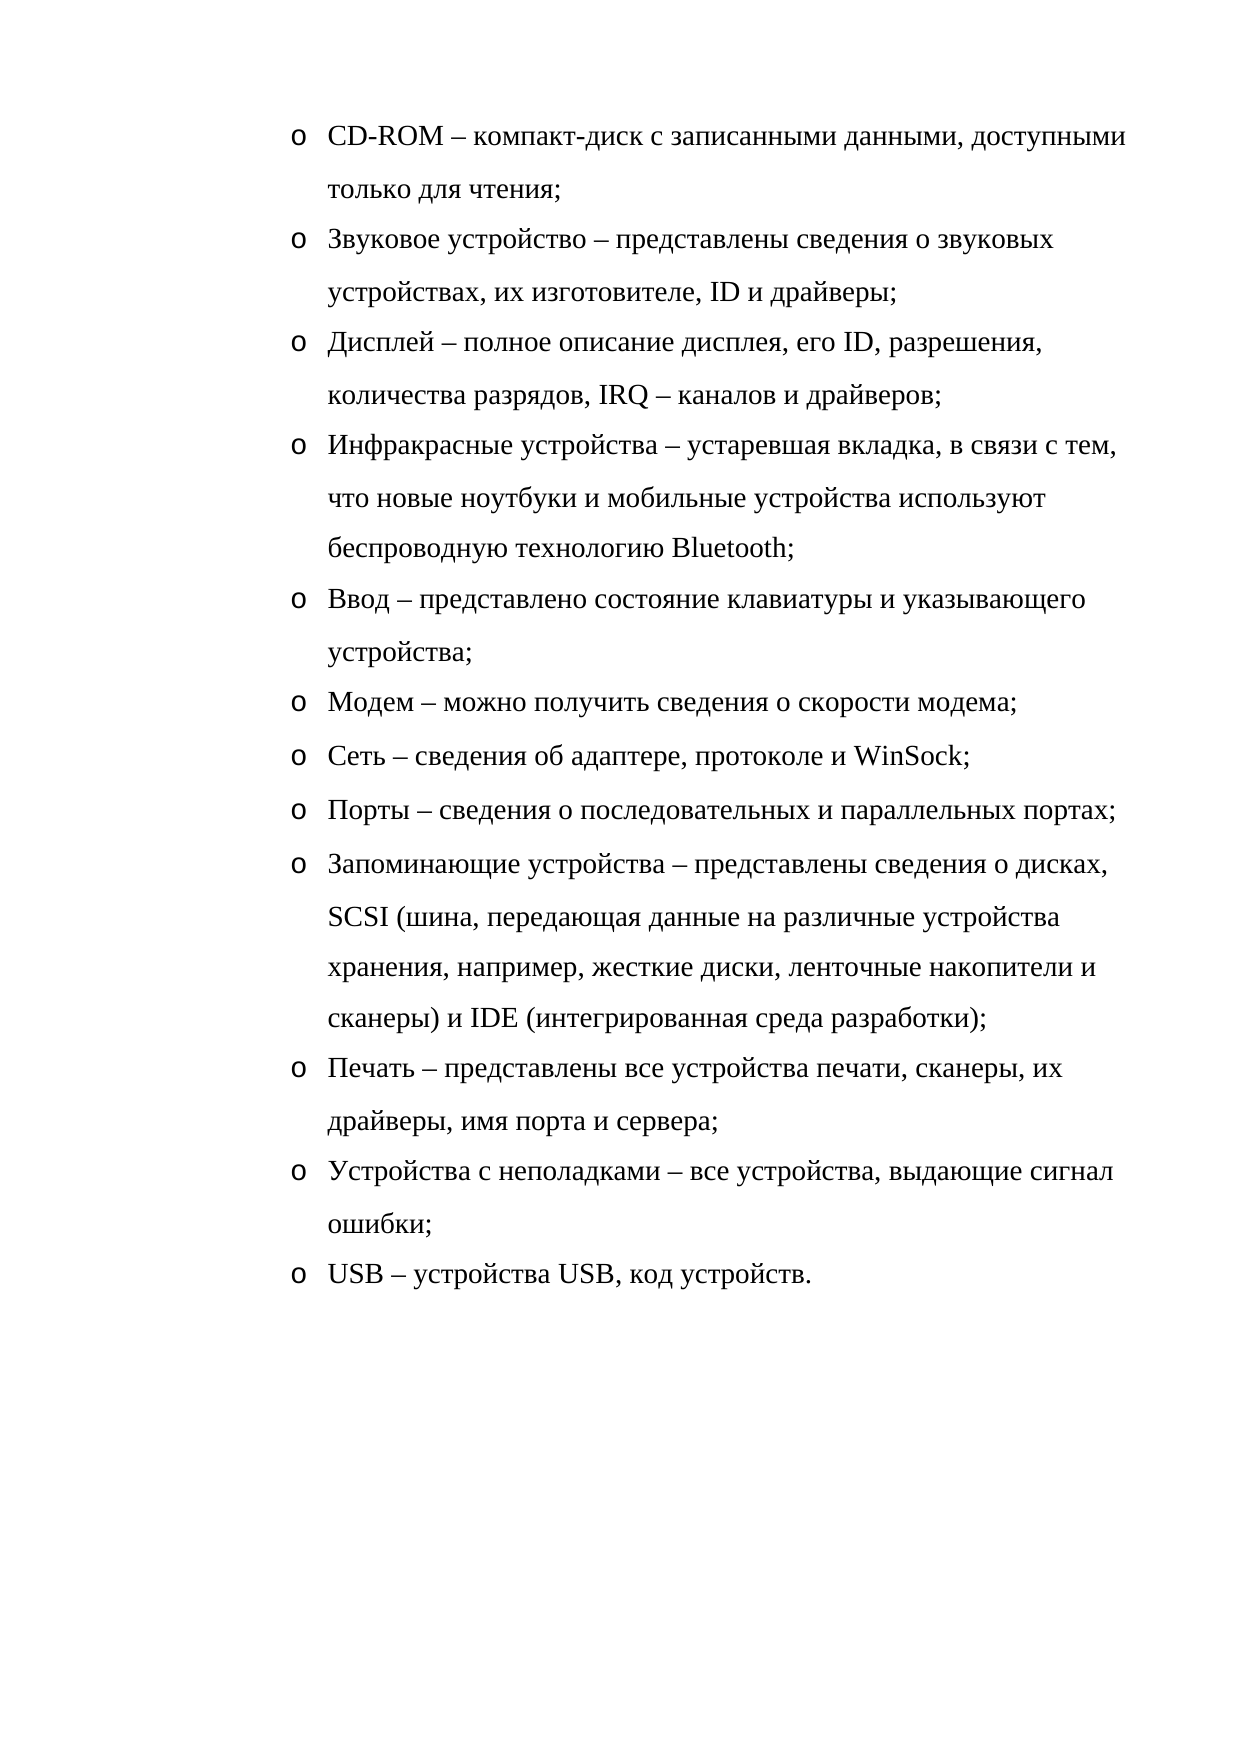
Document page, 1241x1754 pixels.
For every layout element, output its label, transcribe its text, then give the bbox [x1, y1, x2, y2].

list Сеть – сведения об адаптере, протоколе и WinSock; [290, 738, 1152, 774]
list Дисплей – полное описание дисплея, его ID, разрешения, количества разрядов, IRQ – каналов и драйверов; [290, 324, 1152, 411]
list CD-ROM – компакт-диск с записанными данными, доступными только для чтения; [290, 118, 1152, 204]
list Печать – представлены все устройства печати, сканеры, их драйверы, имя порта и сервера; [290, 1050, 1152, 1136]
list Ввод – представлено состояние клавиатуры и указывающего устройства; [290, 581, 1152, 667]
list Звуковое устройство – представлены сведения о звуковых устройствах, их изготовителе, ID и драйверы; [290, 221, 1152, 308]
list USB – устройства USB, код устройств. [290, 1256, 1152, 1292]
list Порты – сведения о последовательных и параллельных портах; [290, 792, 1152, 828]
list Запоминающие устройства – представлены сведения о дисках, SCSI (шина, передающая данные на различные устройства хранения, например, жесткие диски, ленточные накопители и сканеры) и IDE (интегрированная среда разработки); [290, 846, 1152, 1033]
list Инфракрасные устройства – устаревшая вкладка, в связи с тем, что новые ноутбуки и мобильные устройства используют беспроводную технологию Bluetooth; [290, 427, 1152, 564]
list Устройства с неполадками – все устройства, выдающие сигнал ошибки; [290, 1153, 1152, 1239]
list Модем – можно получить сведения о скорости модема; [290, 684, 1152, 720]
